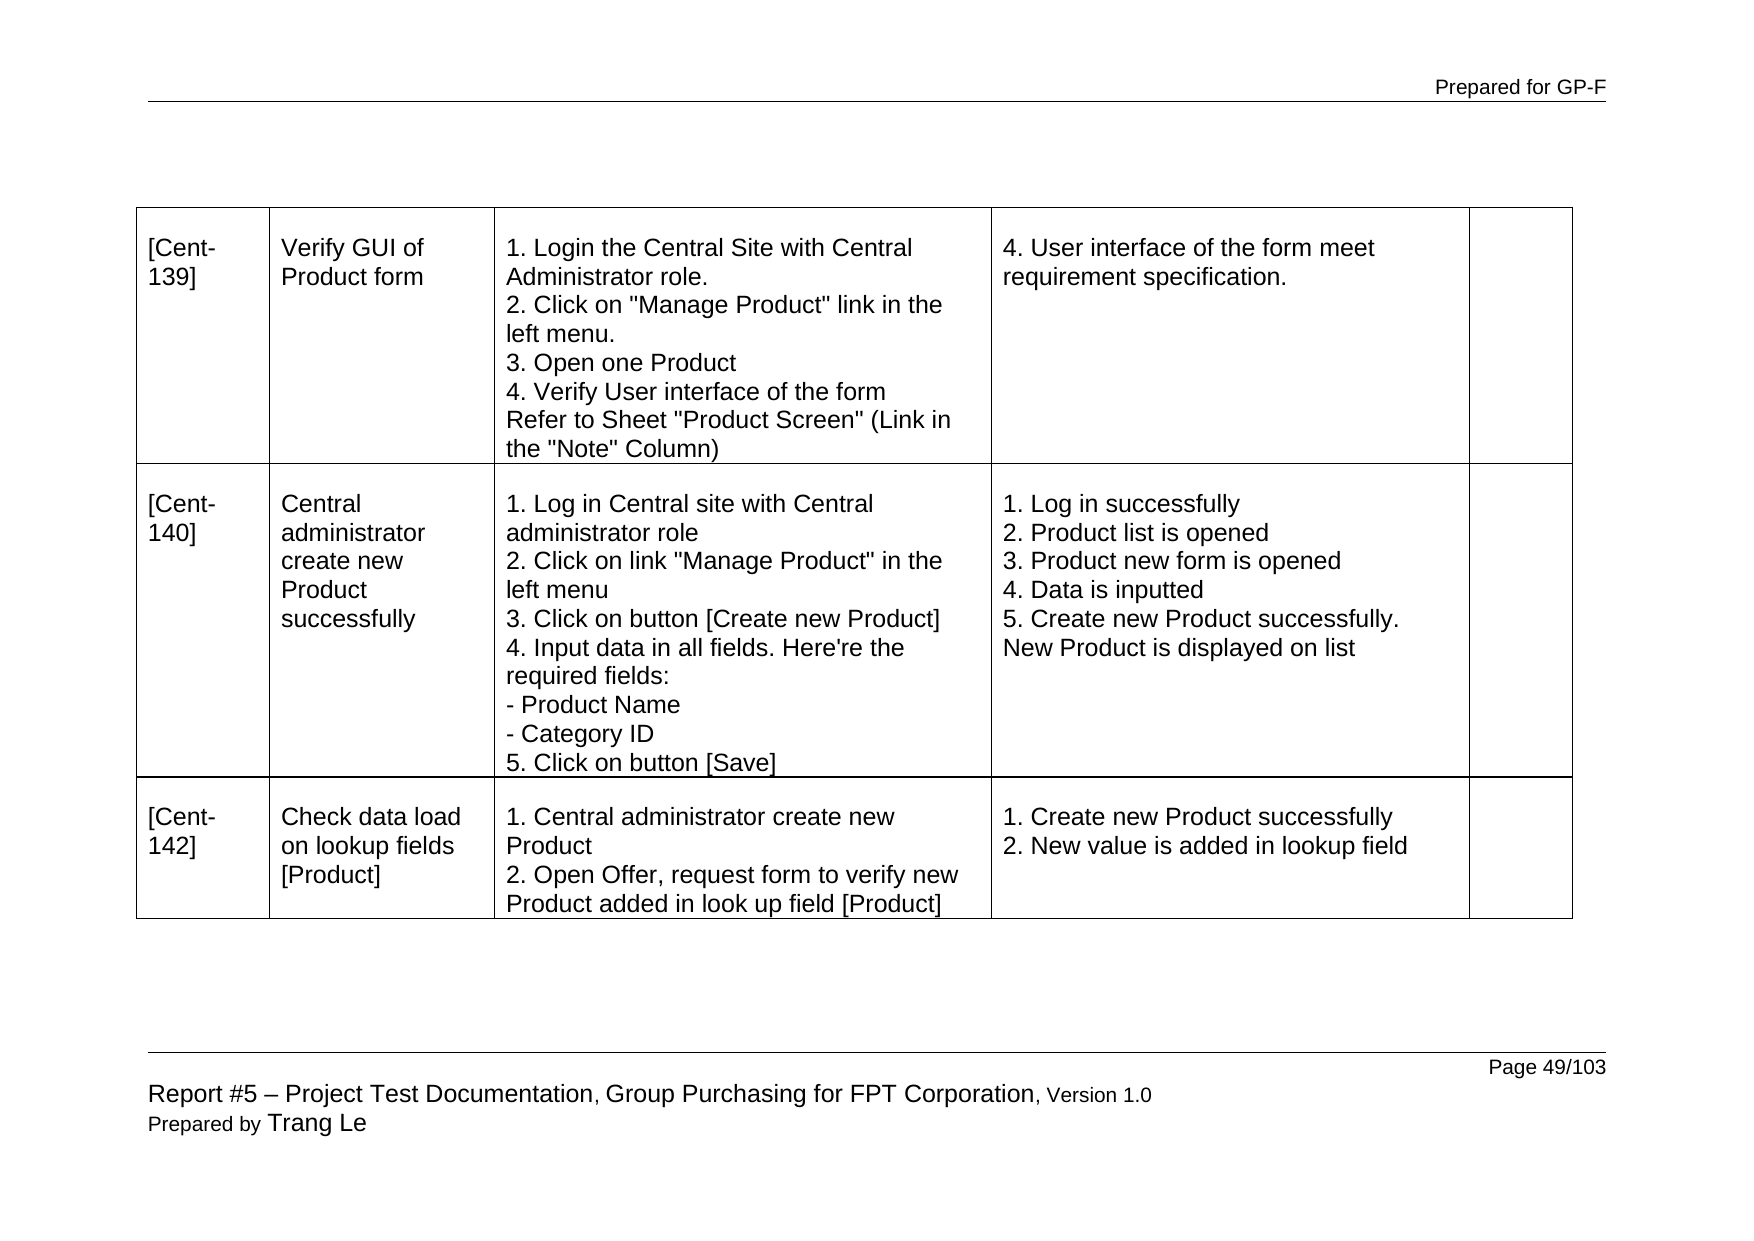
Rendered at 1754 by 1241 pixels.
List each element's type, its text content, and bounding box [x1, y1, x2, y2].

table_cell [1470, 464, 1572, 776]
table_cell 1. Create new Product successfully 2. New value is added in lookup field [992, 778, 1469, 917]
table_cell Check data load on lookup fields [Product] [270, 778, 494, 917]
table_cell [1470, 208, 1572, 463]
table_cell [Cent-142] [137, 778, 269, 917]
table_cell [Cent-140] [137, 464, 269, 776]
table_cell 4. User interface of the form meet requirement specification. [992, 208, 1469, 463]
table_cell 1. Login the Central Site with Central Administrator role. 2. Click on "Manage Product" link in the left menu. 3. Open one Product 4. Verify User interface of the form Refer to Sheet "Product Screen" (Link in the "Note" Column) [495, 208, 991, 463]
table_cell 1. Log in successfully 2. Product list is opened 3. Product new form is opened 4. Data is inputted 5. Create new Product successfully. New Product is displayed on list [992, 464, 1469, 776]
table_cell Central administrator create new Product successfully [270, 464, 494, 776]
table_cell Verify GUI of Product form [270, 208, 494, 463]
table_cell [1470, 778, 1572, 917]
table_cell 1. Central administrator create new Product 2. Open Offer, request form to verify new Product added in look up field [Product] [495, 778, 991, 917]
table_cell 1. Log in Central site with Central administrator role 2. Click on link "Manage Product" in the left menu 3. Click on button [Create new Product] 4. Input data in all fields. Here're the required fields: - Product Name - Category ID 5. Click on button [Save] [495, 464, 991, 776]
table_cell [Cent-139] [137, 208, 269, 463]
